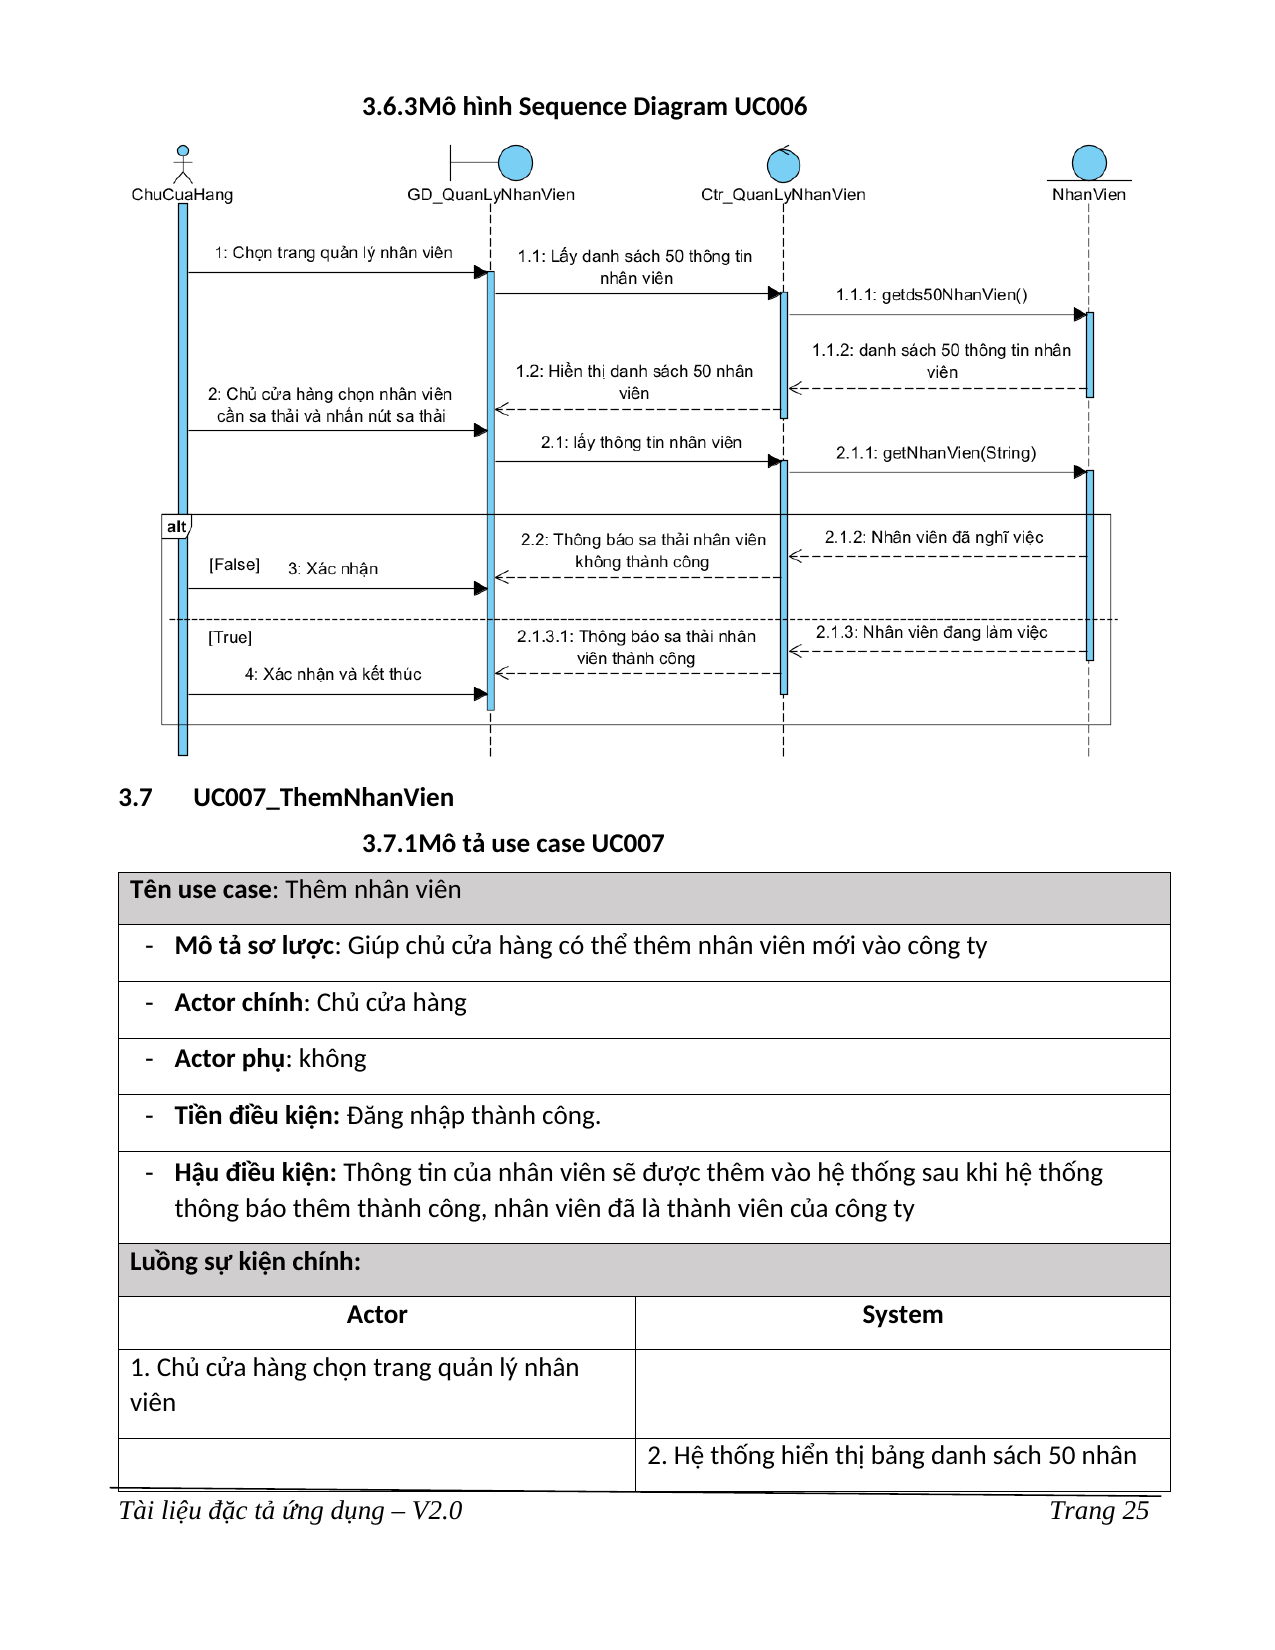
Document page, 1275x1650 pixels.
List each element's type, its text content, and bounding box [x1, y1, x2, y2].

subtitle UC007_ThemNhanVien [118, 781, 1153, 813]
subtitle Mô tả use case UC007 [362, 826, 1153, 859]
table_cell [119, 1439, 635, 1491]
table_cell Tiền điều kiện: Đăng nhập thành công. [119, 1095, 1170, 1151]
picture [118, 134, 1154, 768]
table_cell System [636, 1297, 1170, 1349]
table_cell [636, 1439, 1170, 1491]
table_header Tên use case: Thêm nhân viên [119, 873, 1170, 924]
table_cell Mô tả sơ lược: Giúp chủ cửa hàng có thể thêm nhân viên mới vào công ty [119, 925, 1170, 981]
table_cell Luồng sự kiện chính: [119, 1244, 1170, 1296]
subtitle Mô hình Sequence Diagram UC006 [362, 89, 1153, 122]
table_cell 1. Chủ cửa hàng chọn trang quản lý nhân viên [119, 1350, 635, 1437]
table_cell Actor chính: Chủ cửa hàng [119, 982, 1170, 1038]
table_cell [636, 1350, 1170, 1437]
table_cell Hậu điều kiện: Thông tin của nhân viên sẽ được thêm vào hệ thống sau khi hệ thống thông báo thêm thành công, nhân viên đã là thành viên của công ty [119, 1152, 1170, 1243]
table_cell Actor [119, 1297, 635, 1349]
table_cell Actor phụ: không [119, 1039, 1170, 1094]
